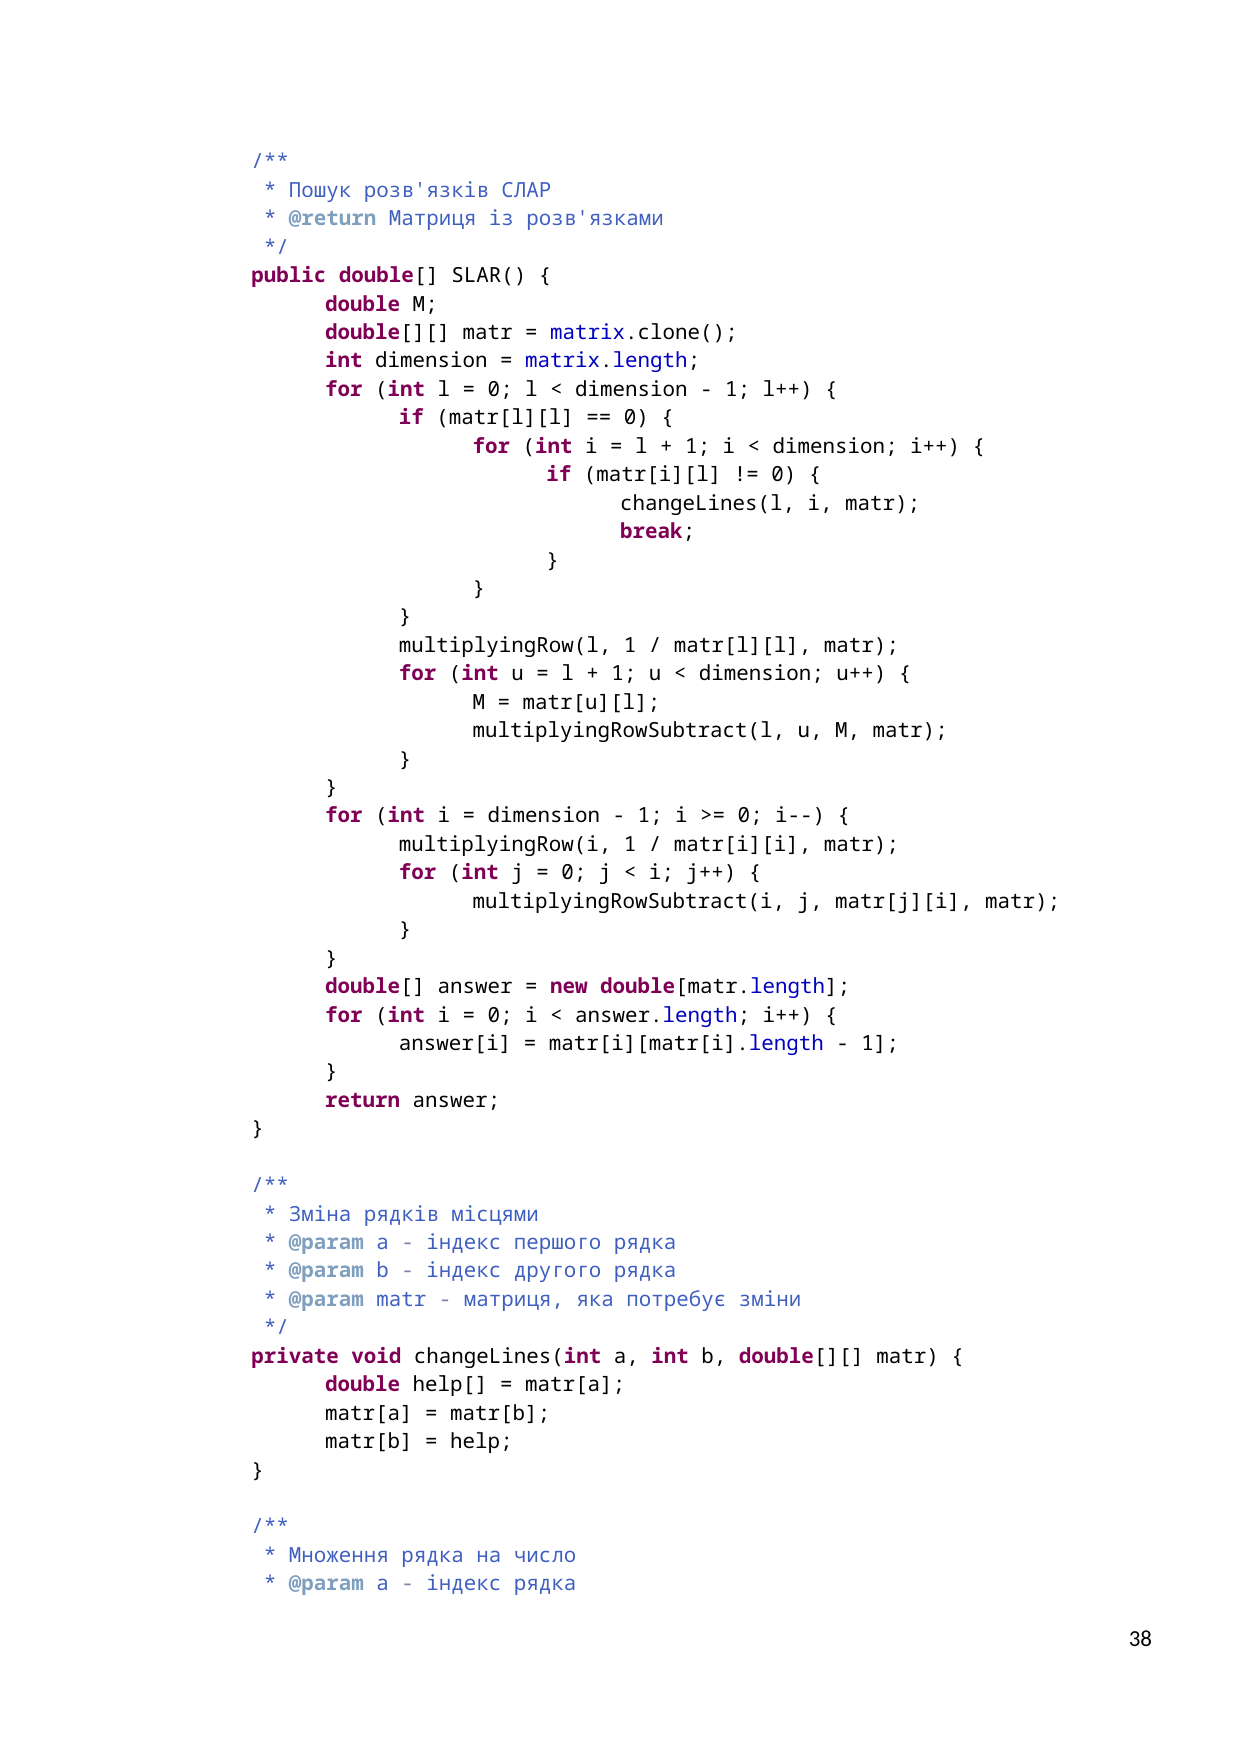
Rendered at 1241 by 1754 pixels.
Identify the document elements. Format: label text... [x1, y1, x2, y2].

text } [177, 943, 1152, 971]
text * @param a - індекс рядка [177, 1568, 1152, 1597]
text for (int i = l + 1; i < dimension; i++) { [177, 431, 1152, 459]
text for (int i = dimension - 1; i >= 0; i--) { [177, 801, 1152, 829]
text */ [177, 232, 1152, 260]
text /** [177, 147, 1152, 175]
text matr[a] = matr[b]; [177, 1398, 1152, 1426]
text } [177, 1455, 1152, 1483]
text * Множення рядка на число [177, 1540, 1152, 1568]
text multiplyingRowSubtract(i, j, matr[j][i], matr); [177, 886, 1152, 914]
text */ [177, 1312, 1152, 1341]
text * @return Матриця із розв'язками [177, 203, 1152, 232]
text double[] answer = new double[matr.length]; [177, 971, 1152, 1000]
text } [177, 744, 1152, 772]
text matr[b] = help; [177, 1426, 1152, 1455]
text * @param a - індекс першого рядка [177, 1227, 1152, 1256]
text } [177, 602, 1152, 630]
text multiplyingRow(i, 1 / matr[i][i], matr); [177, 829, 1152, 857]
text for (int j = 0; j < i; j++) { [177, 857, 1152, 886]
text if (matr[i][l] != 0) { [177, 459, 1152, 488]
text public double[] SLAR() { [177, 260, 1152, 289]
text multiplyingRow(l, 1 / matr[l][l], matr); [177, 630, 1152, 658]
text return answer; [177, 1085, 1152, 1113]
text changeLines(l, i, matr); [177, 488, 1152, 516]
text break; [177, 516, 1152, 545]
text /** [177, 1170, 1152, 1199]
text } [177, 1113, 1152, 1142]
text * Зміна рядків місцями [177, 1199, 1152, 1227]
text * @param matr - матриця, яка потребує зміни [177, 1284, 1152, 1312]
text } [177, 1057, 1152, 1085]
text } [177, 573, 1152, 602]
text for (int l = 0; l < dimension - 1; l++) { [177, 374, 1152, 402]
text double help[] = matr[a]; [177, 1369, 1152, 1398]
text M = matr[u][l]; [177, 687, 1152, 715]
text answer[i] = matr[i][matr[i].length - 1]; [177, 1028, 1152, 1057]
text private void changeLines(int a, int b, double[][] matr) { [177, 1341, 1152, 1369]
text double M; [177, 289, 1152, 317]
text if (matr[l][l] == 0) { [177, 402, 1152, 431]
text } [177, 772, 1152, 801]
text * Пошук розв'язків СЛАР [177, 175, 1152, 203]
text * @param b - індекс другого рядка [177, 1256, 1152, 1284]
text for (int u = l + 1; u < dimension; u++) { [177, 658, 1152, 687]
text double[][] matr = matrix.clone(); [177, 317, 1152, 346]
text for (int i = 0; i < answer.length; i++) { [177, 1000, 1152, 1028]
text } [177, 545, 1152, 573]
text } [177, 914, 1152, 943]
text multiplyingRowSubtract(l, u, M, matr); [177, 715, 1152, 744]
text /** [177, 1512, 1152, 1540]
text int dimension = matrix.length; [177, 346, 1152, 374]
